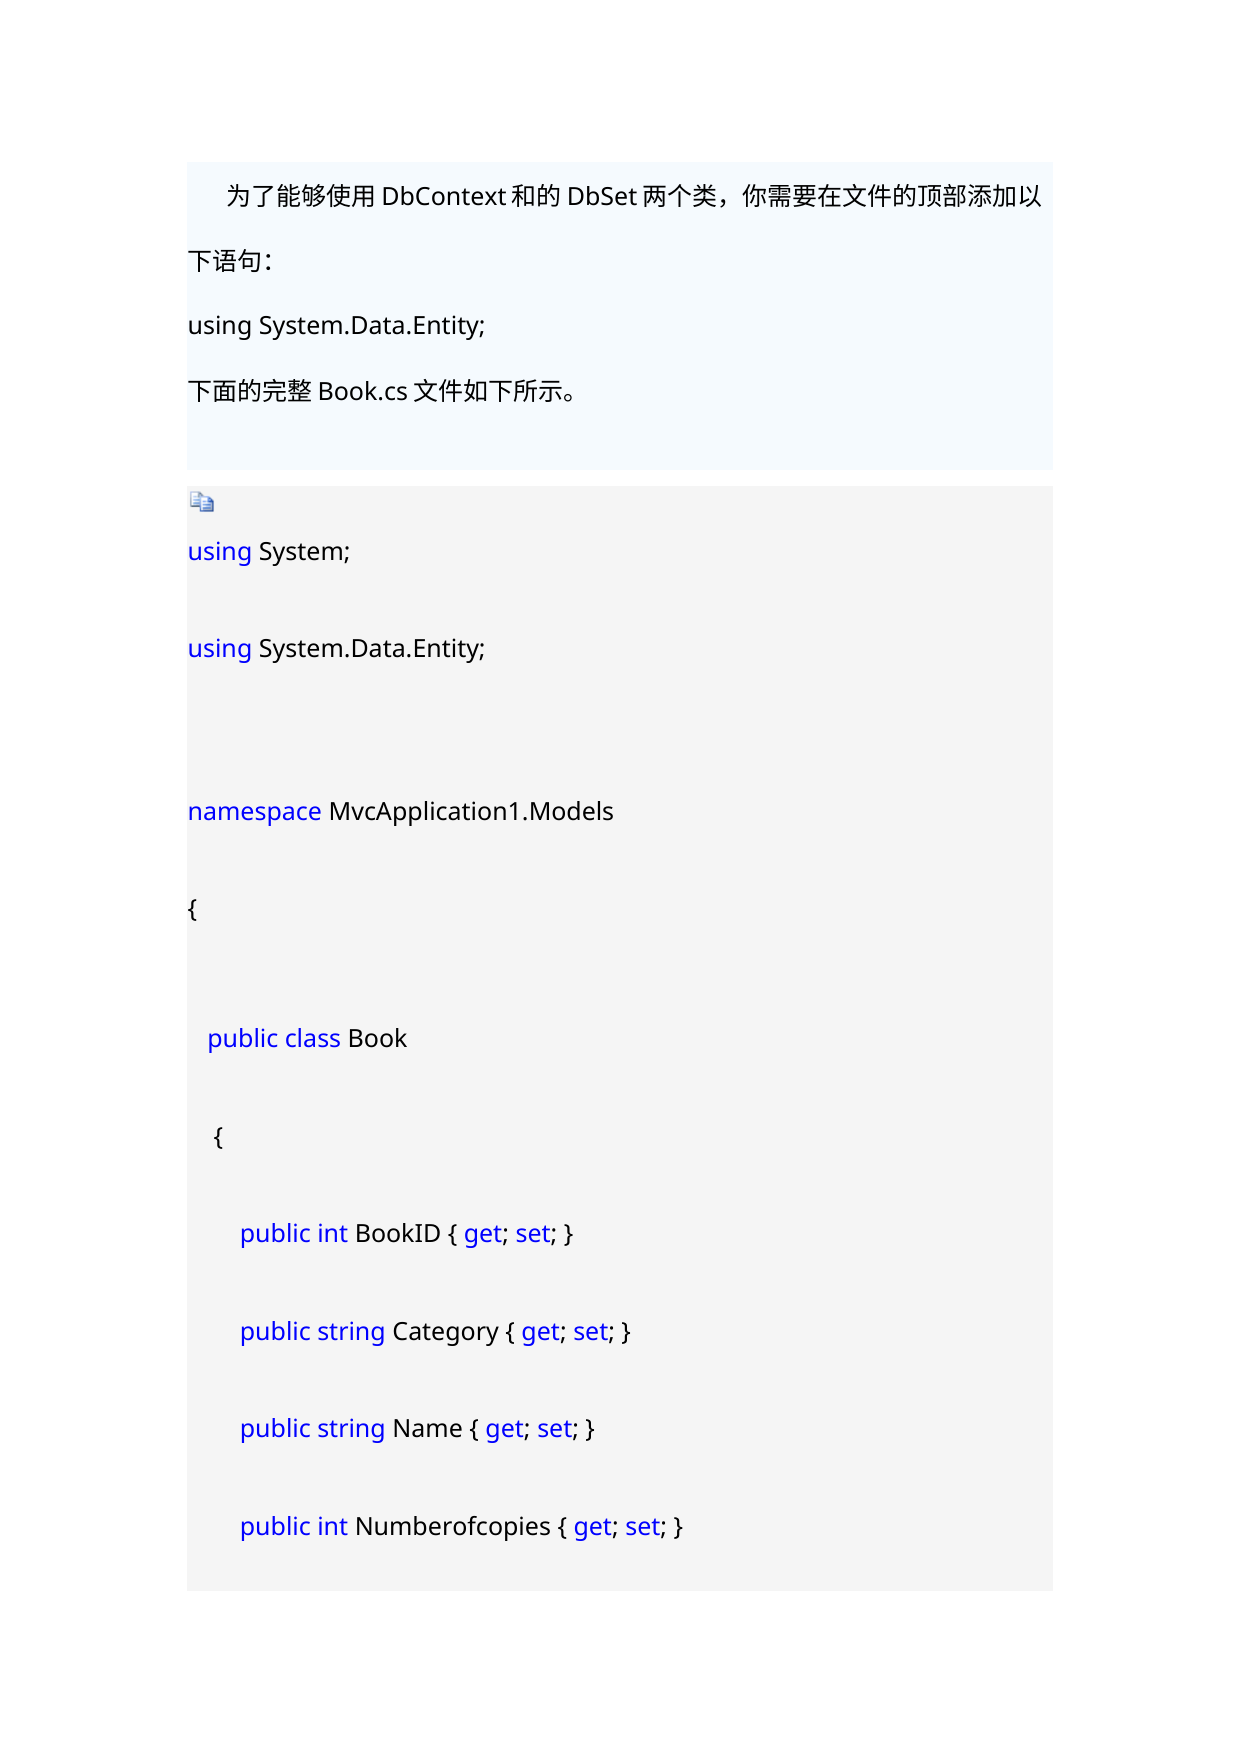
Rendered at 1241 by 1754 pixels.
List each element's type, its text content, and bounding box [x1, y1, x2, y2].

text public string Name { get; set; } [187, 1396, 1053, 1461]
text namespace MvcApplication1.Models [187, 778, 1053, 843]
text { [187, 876, 1053, 941]
text using System; [187, 518, 1053, 583]
picture [187, 485, 219, 517]
text { [187, 1103, 1053, 1168]
text using System.Data.Entity; [187, 292, 1053, 357]
text public int Numberofcopies { get; set; } [187, 1493, 1053, 1558]
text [187, 162, 1053, 292]
text using System.Data.Entity; [187, 616, 1053, 681]
text public string Category { get; set; } [187, 1298, 1053, 1363]
text public int BookID { get; set; } [187, 1201, 1053, 1266]
text public class Book [187, 1006, 1053, 1071]
text 下面的完整Book.cs文件如下所示。 [187, 357, 1053, 422]
